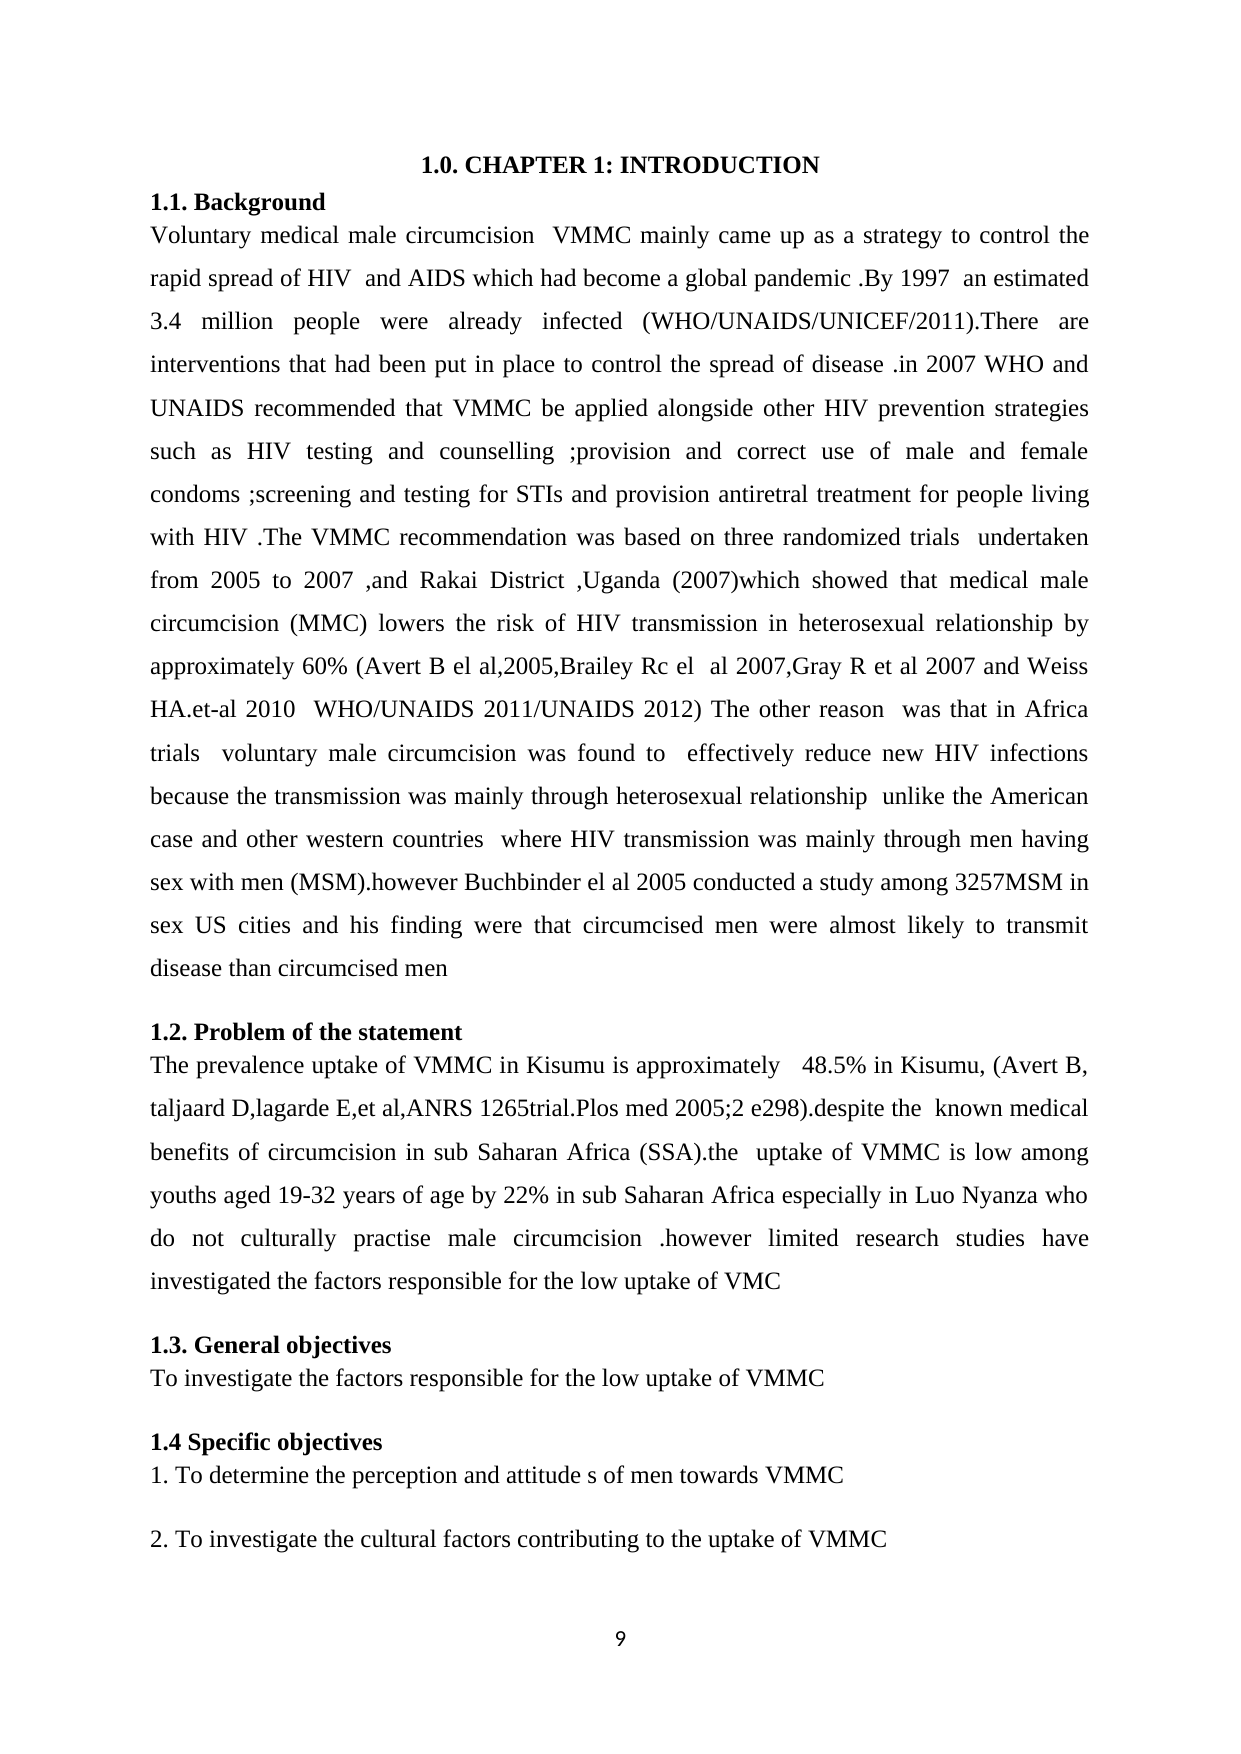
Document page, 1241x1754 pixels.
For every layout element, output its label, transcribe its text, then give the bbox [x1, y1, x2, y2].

subtitle 1.3. General objectives [150, 1330, 1090, 1359]
text 2. To investigate the cultural factors contributing to the uptake of VMMC [150, 1524, 1090, 1553]
subtitle 1.4 Specific objectives [150, 1427, 1090, 1456]
text Voluntary medical male circumcision VMMC mainly came up as a strategy to control the rapid spread of HIV and AIDS which had become a global pandemic .By 1997 an estimated 3.4 million people were already infected (WHO/UNAIDS/UNICEF/2011).There are interventions that had been put in place to control the spread of disease .in 2007 WHO and UNAIDS recommended that VMMC be applied alongside other HIV prevention strategies such as HIV testing and counselling ;provision and correct use of male and female condoms ;screening and testing for STIs and provision antiretral treatment for people living with HIV .The VMMC recommendation was based on three randomized trials undertaken from 2005 to 2007 ,and Rakai District ,Uganda (2007)which showed that medical male circumcision (MMC) lowers the risk of HIV transmission in heterosexual relationship by approximately 60% (Avert B el al,2005,Brailey Rc el al 2007,Gray R et al 2007 and Weiss HA.et-al 2010 WHO/UNAIDS 2011/UNAIDS 2012) The other reason was that in Africa trials voluntary male circumcision was found to effectively reduce new HIV infections because the transmission was mainly through heterosexual relationship unlike the American case and other western countries where HIV transmission was mainly through men having sex with men (MSM).however Buchbinder el al 2005 conducted a study among 3257MSM in sex US cities and his finding were that circumcised men were almost likely to transmit disease than circumcised men [150, 220, 1090, 982]
subtitle 1.2. Problem of the statement [150, 1017, 1090, 1046]
subtitle 1.1. Background [150, 187, 1090, 216]
text 1. To determine the perception and attitude s of men towards VMMC [150, 1460, 1090, 1489]
text To investigate the factors responsible for the low uptake of VMMC [150, 1363, 1090, 1392]
text The prevalence uptake of VMMC in Kisumu is approximately 48.5% in Kisumu, (Avert B, taljaard D,lagarde E,et al,ANRS 1265trial.Plos med 2005;2 e298).despite the known medical benefits of circumcision in sub Saharan Africa (SSA).the uptake of VMMC is low among youths aged 19-32 years of age by 22% in sub Saharan Africa especially in Luo Nyanza who do not culturally practise male circumcision .however limited research studies have investigated the factors responsible for the low uptake of VMC [150, 1050, 1090, 1295]
subtitle 1.0. CHAPTER 1: INTRODUCTION [150, 150, 1090, 179]
